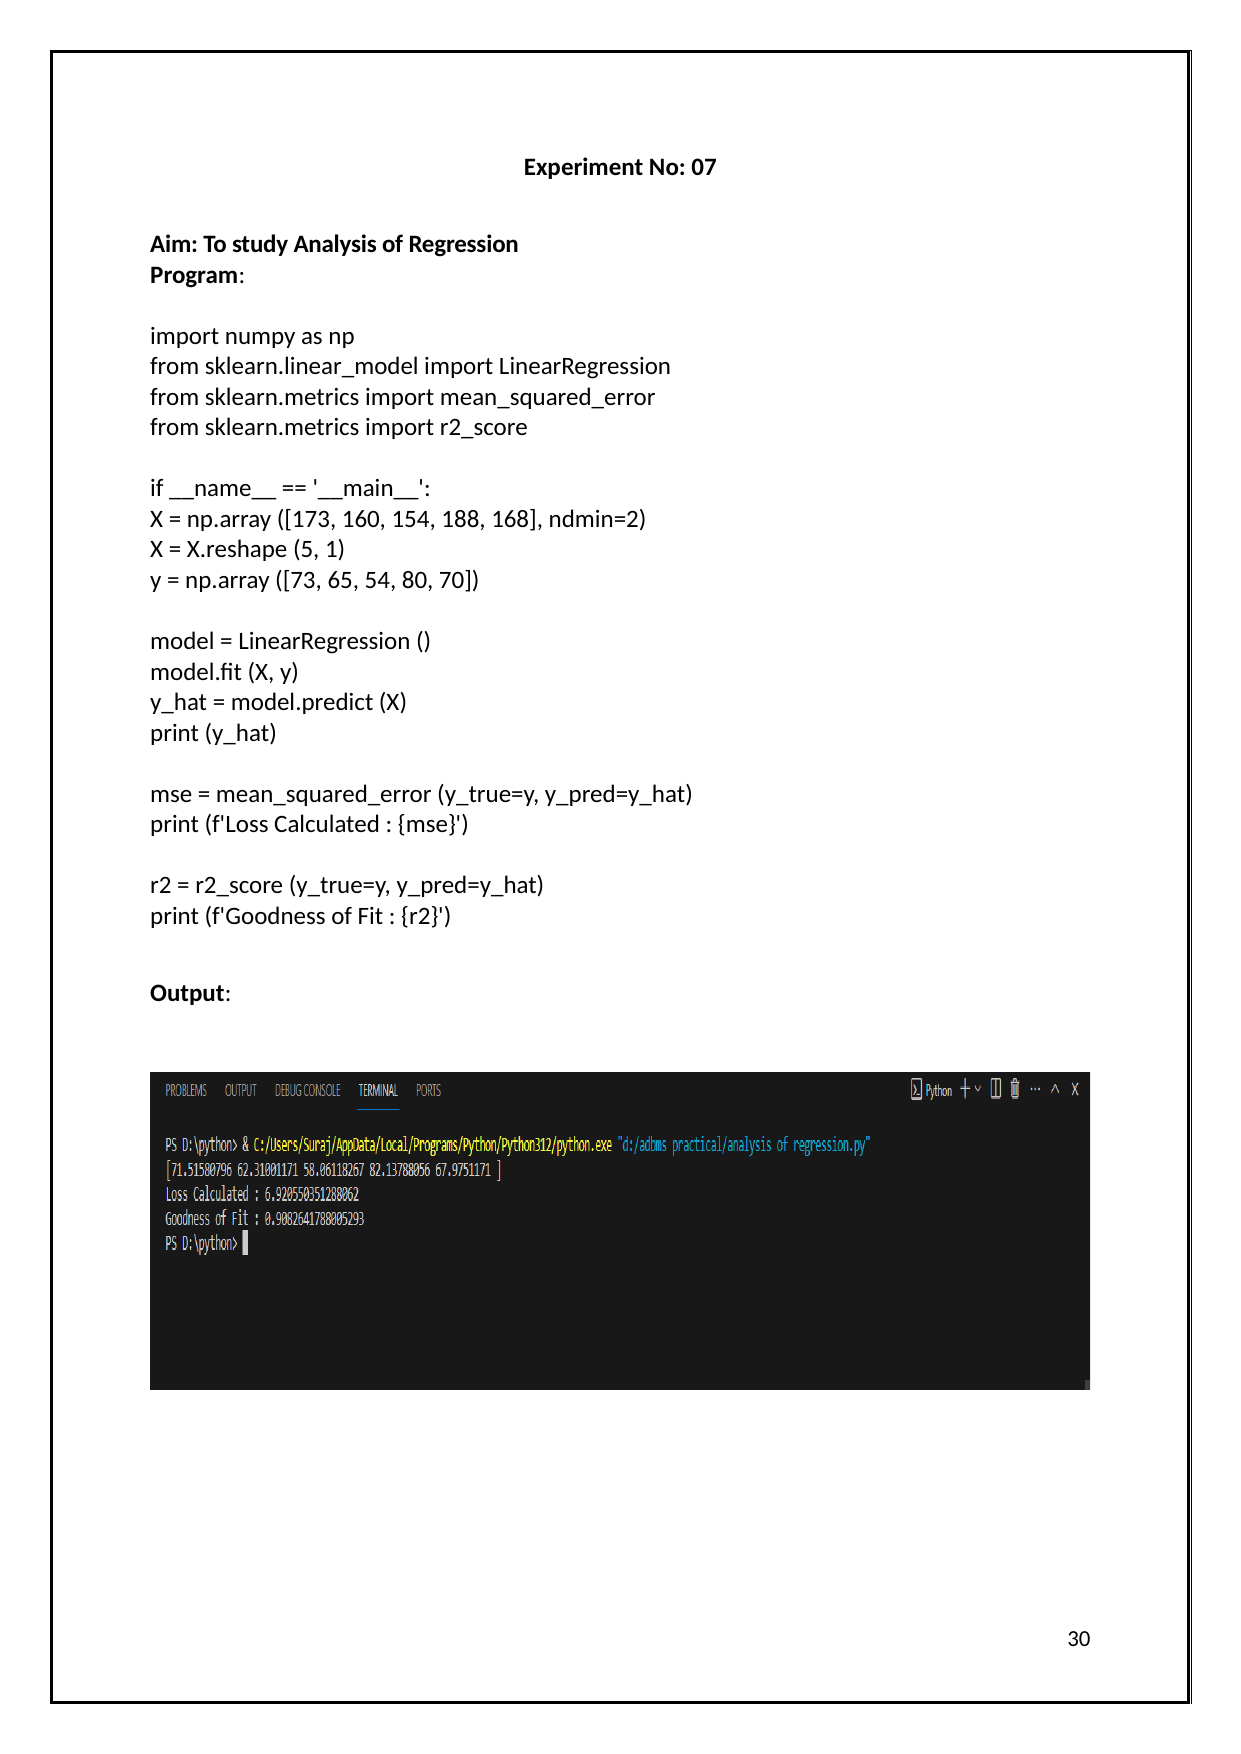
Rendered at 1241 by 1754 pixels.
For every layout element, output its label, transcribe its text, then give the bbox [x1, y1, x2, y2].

text model = LinearRegression () [150, 625, 1090, 656]
text from sklearn.metrics import mean_squared_error [150, 381, 1090, 412]
text from sklearn.linear_model import LinearRegression [150, 351, 1090, 381]
text from sklearn.metrics import r2_score [150, 412, 1090, 442]
text X = np.array ([173, 160, 154, 188, 168], ndmin=2) [150, 503, 1090, 534]
text X = X.reshape (5, 1) [150, 534, 1090, 564]
text print (y_hat) [150, 717, 1090, 747]
text model.fit (X, y) [150, 656, 1090, 686]
text Aim: To study Analysis of Regression [150, 228, 1090, 259]
text import numpy as np [150, 320, 1090, 351]
text mse = mean_squared_error (y_true=y, y_pred=y_hat) [150, 778, 1090, 808]
text Experiment No: 07 [150, 151, 1090, 181]
text y = np.array ([73, 65, 54, 80, 70]) [150, 564, 1090, 595]
text r2 = r2_score (y_true=y, y_pred=y_hat) [150, 869, 1090, 900]
text print (f'Loss Calculated : {mse}') [150, 808, 1090, 839]
text if __name__ == '__main__': [150, 473, 1090, 503]
text print (f'Goodness of Fit : {r2}') [150, 900, 1090, 930]
text y_hat = model.predict (X) [150, 686, 1090, 717]
text Output: [150, 978, 1090, 1008]
picture [150, 1072, 1091, 1390]
text Program: [150, 259, 1090, 289]
